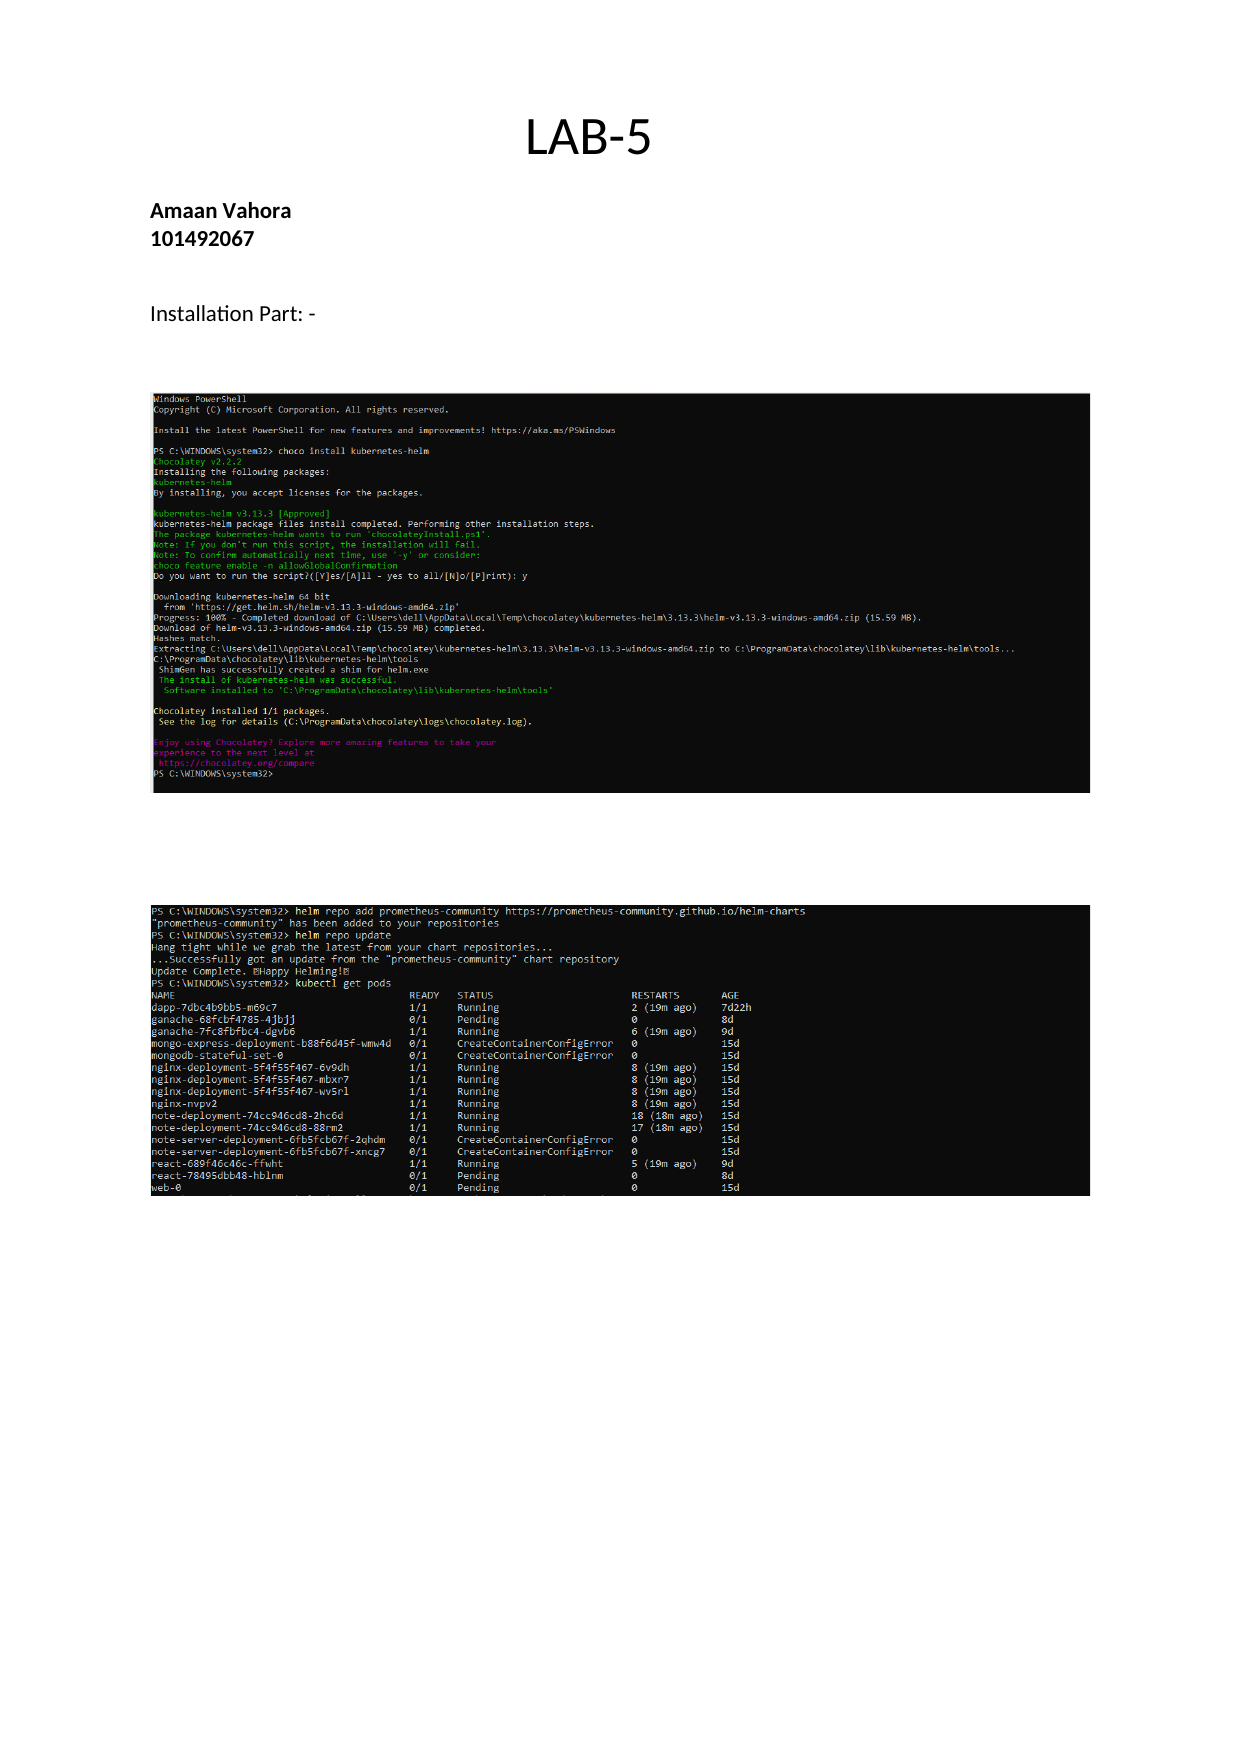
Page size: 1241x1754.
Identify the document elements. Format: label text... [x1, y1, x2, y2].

text 101492067 [150, 224, 1090, 252]
text Amaan Vahora [150, 196, 1090, 224]
picture [150, 392, 1091, 793]
picture [150, 905, 1091, 1196]
text Installation Part: - [150, 299, 1090, 327]
